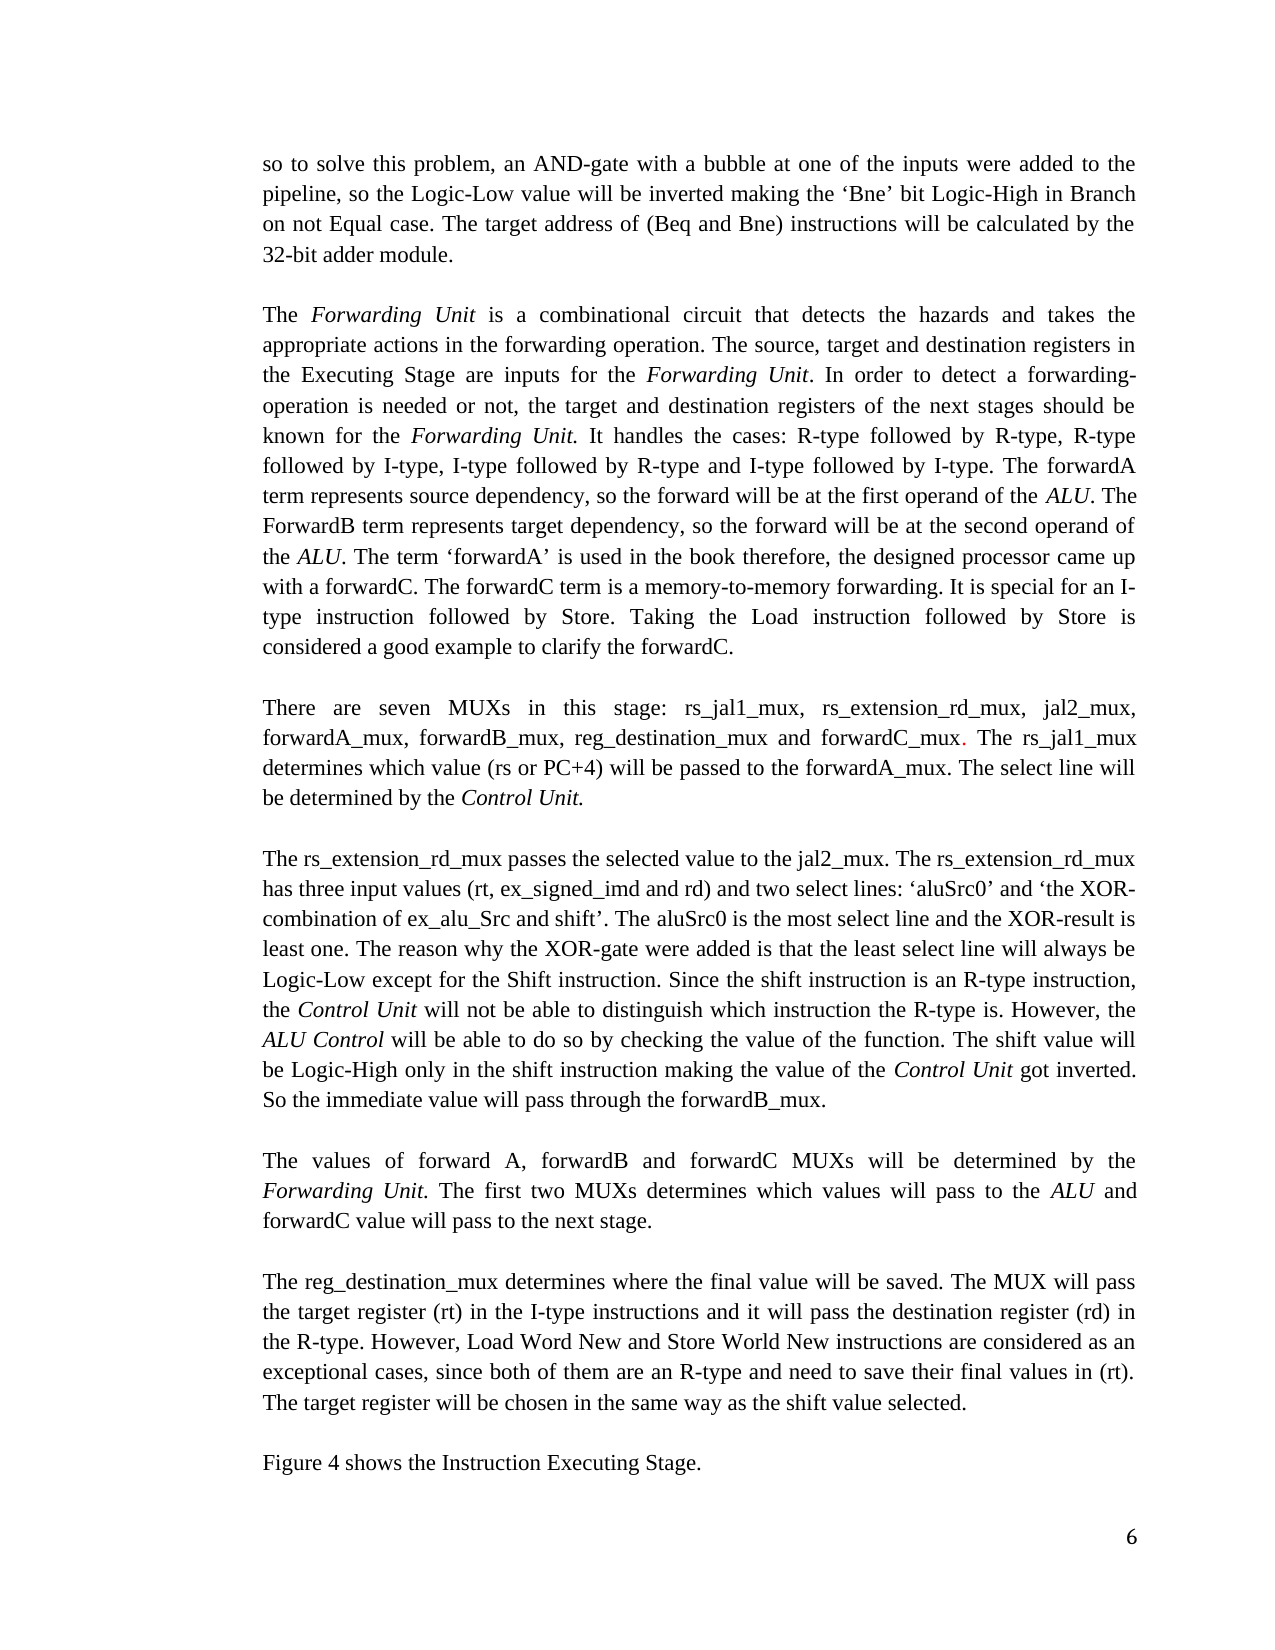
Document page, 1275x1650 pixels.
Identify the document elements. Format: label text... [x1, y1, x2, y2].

text There are seven MUXs in this stage: rs_jal1_mux, rs_extension_rd_mux, jal2_mux, forwardA_mux, forwardB_mux, reg_destination_mux and forwardC_mux. The rs_jal1_mux determines which value (rs or PC+4) will be passed to the forwardA_mux. The select line will be determined by the Control Unit. [262, 694, 1137, 811]
text The reg_destination_mux determines where the final value will be saved. The MUX will pass the target register (rt) in the I-type instructions and it will pass the destination register (rd) in the R-type. However, Load Word New and Store World New instructions are considered as an exceptional cases, since both of them are an R-type and need to save their final values in (rt). The target register will be chosen in the same way as the shift value selected. [262, 1268, 1137, 1415]
text Figure 4 shows the Instruction Executing Stage. [187, 1449, 1137, 1475]
text The values of forward A, forwardB and forwardC MUXs will be determined by the Forwarding Unit. The first two MUXs determines which values will pass to the ALU and forwardC value will pass to the next stage. [262, 1147, 1137, 1234]
text The Forwarding Unit is a combinational circuit that detects the hazards and takes the appropriate actions in the forwarding operation. The source, target and destination registers in the Executing Stage are inputs for the Forwarding Unit. In order to detect a forwarding-operation is needed or not, the target and destination registers of the next stages should be known for the Forwarding Unit. It handles the cases: R-type followed by R-type, R-type followed by I-type, I-type followed by R-type and I-type followed by I-type. The forwardA term represents source dependency, so the forward will be at the first operand of the ALU. The ForwardB term represents target dependency, so the forward will be at the second operand of the ALU. The term ‘forwardA’ is used in the book therefore, the designed processor came up with a forwardC. The forwardC term is a memory-to-memory forwarding. It is special for an I-type instruction followed by Store. Taking the Load instruction followed by Store is considered a good example to clarify the forwardC. [262, 301, 1137, 660]
text The rs_extension_rd_mux passes the selected value to the jal2_mux. The rs_extension_rd_mux has three input values (rt, ex_signed_imd and rd) and two select lines: ‘aluSrc0’ and ‘the XOR-combination of ex_alu_Src and shift’. The aluSrc0 is the most select line and the XOR-result is least one. The reason why the XOR-gate were added is that the least select line will always be Logic-Low except for the Shift instruction. Since the shift instruction is an R-type instruction, the Control Unit will not be able to distinguish which instruction the R-type is. However, the ALU Control will be able to do so by checking the value of the function. The shift value will be Logic-High only in the shift instruction making the value of the Control Unit got inverted. So the immediate value will pass through the forwardB_mux. [262, 845, 1137, 1113]
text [262, 150, 1137, 267]
